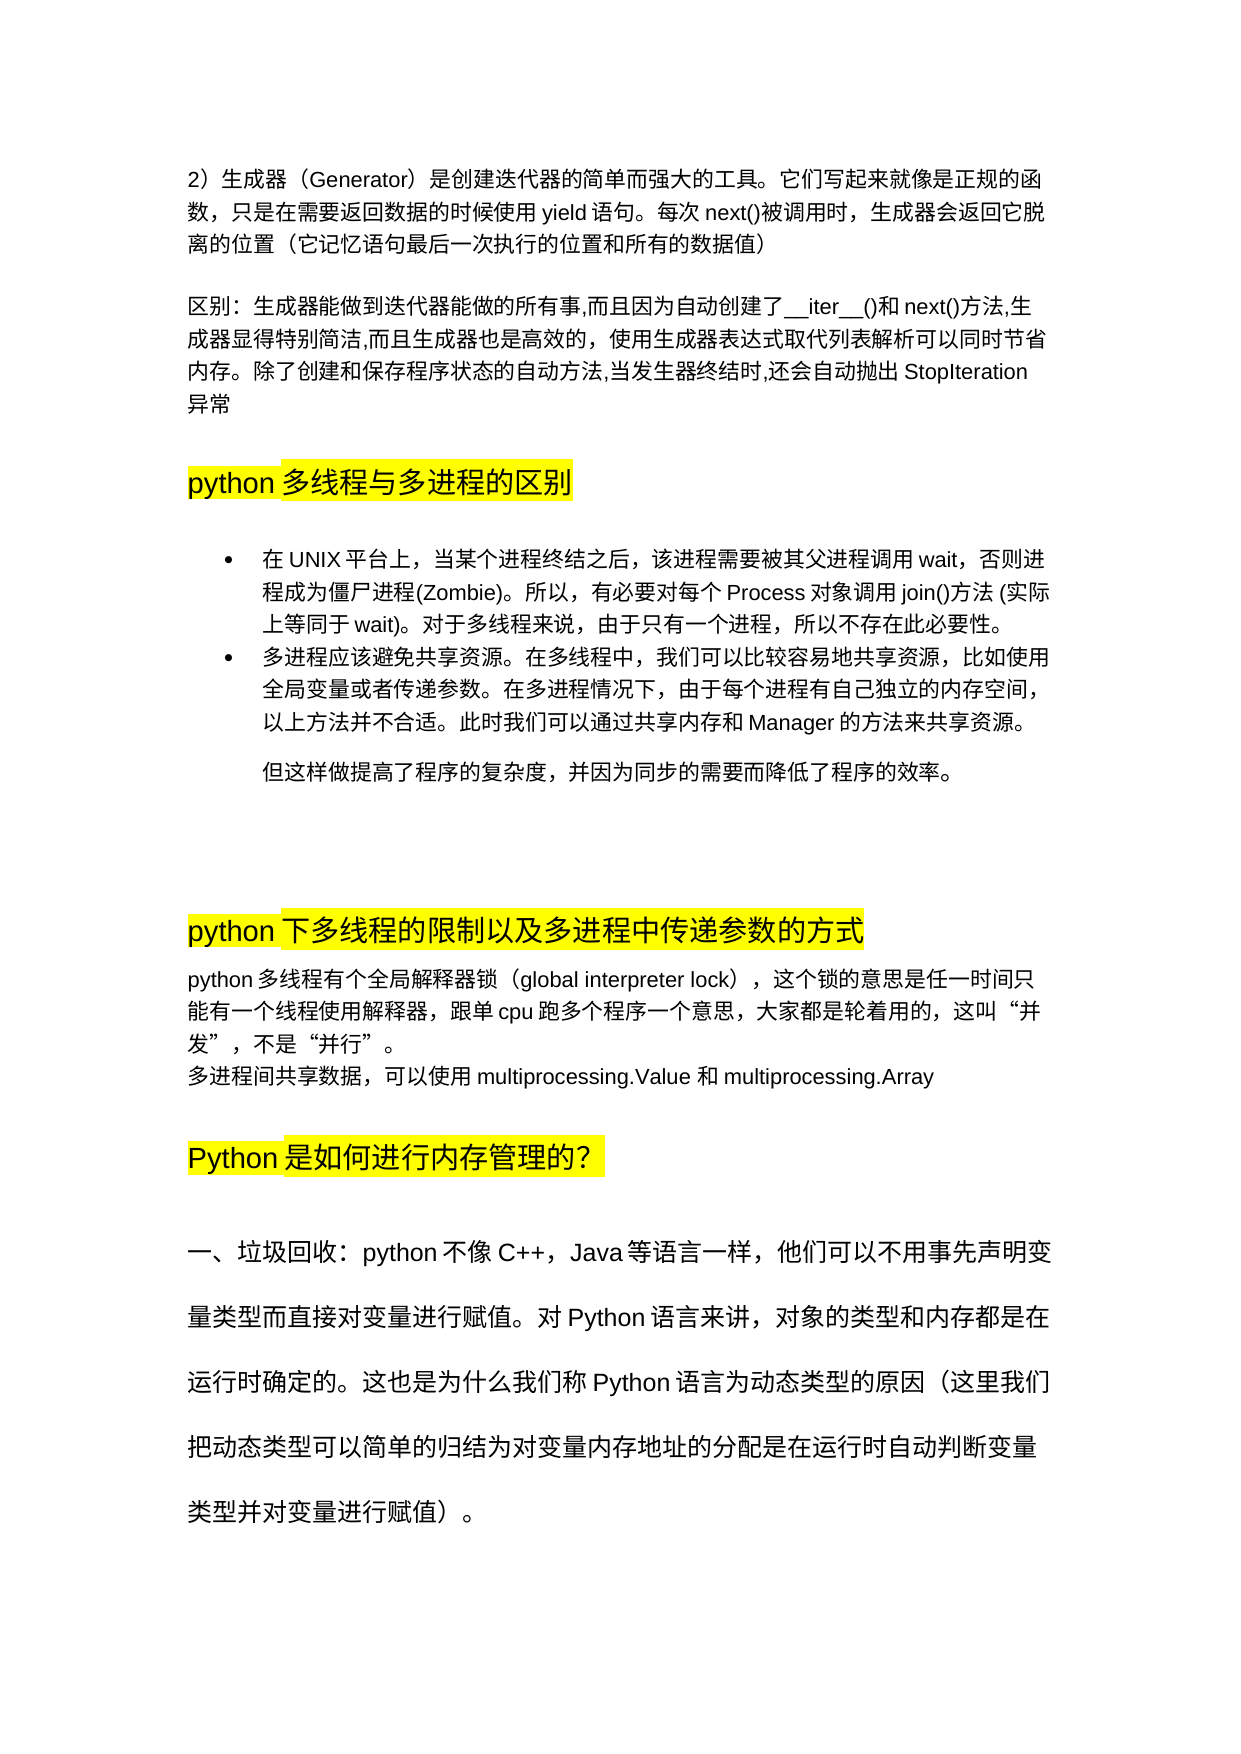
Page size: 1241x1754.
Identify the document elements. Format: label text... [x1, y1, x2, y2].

text python多线程有个全局解释器锁（global interpreter lock），这个锁的意思是任一时间只能有一个线程使用解释器，跟单cpu跑多个程序一个意思，大家都是轮着用的，这叫“并发”，不是“并行”。 多进程间共享数据，可以使用 multiprocessing.Value 和 multiprocessing.Array [187, 961, 1053, 1091]
text 一、垃圾回收：python不像C++，Java等语言一样，他们可以不用事先声明变量类型而直接对变量进行赋值。对Python语言来讲，对象的类型和内存都是在运行时确定的。这也是为什么我们称Python语言为动态类型的原因（这里我们把动态类型可以简单的归结为对变量内存地址的分配是在运行时自动判断变量类型并对变量进行赋值）。 [187, 1218, 1053, 1543]
list 在UNIX平台上，当某个进程终结之后，该进程需要被其父进程调用wait，否则进程成为僵尸进程(Zombie)。所以，有必要对每个Process对象调用join()方法 (实际上等同于wait)。对于多线程来说，由于只有一个进程，所以不存在此必要性。 [225, 542, 1053, 639]
text Python是如何进行内存管理的？ [187, 1124, 1053, 1189]
list 多进程应该避免共享资源。在多线程中，我们可以比较容易地共享资源，比如使用全局变量或者传递参数。在多进程情况下，由于每个进程有自己独立的内存空间，以上方法并不合适。此时我们可以通过共享内存和Manager的方法来共享资源。但这样做提高了程序的复杂度，并因为同步的需要而降低了程序的效率。 [225, 639, 1053, 802]
text python下多线程的限制以及多进程中传递参数的方式 [187, 896, 1053, 961]
text python多线程与多进程的区别 [187, 448, 1053, 513]
text 区别：生成器能做到迭代器能做的所有事,而且因为自动创建了__iter__()和next()方法,生成器显得特别简洁,而且生成器也是高效的，使用生成器表达式取代列表解析可以同时节省内存。除了创建和保存程序状态的自动方法,当发生器终结时,还会自动抛出StopIteration异常 [187, 289, 1053, 419]
text 2）生成器（Generator）是创建迭代器的简单而强大的工具。它们写起来就像是正规的函数，只是在需要返回数据的时候使用yield语句。每次next()被调用时，生成器会返回它脱离的位置（它记忆语句最后一次执行的位置和所有的数据值） [187, 162, 1053, 259]
